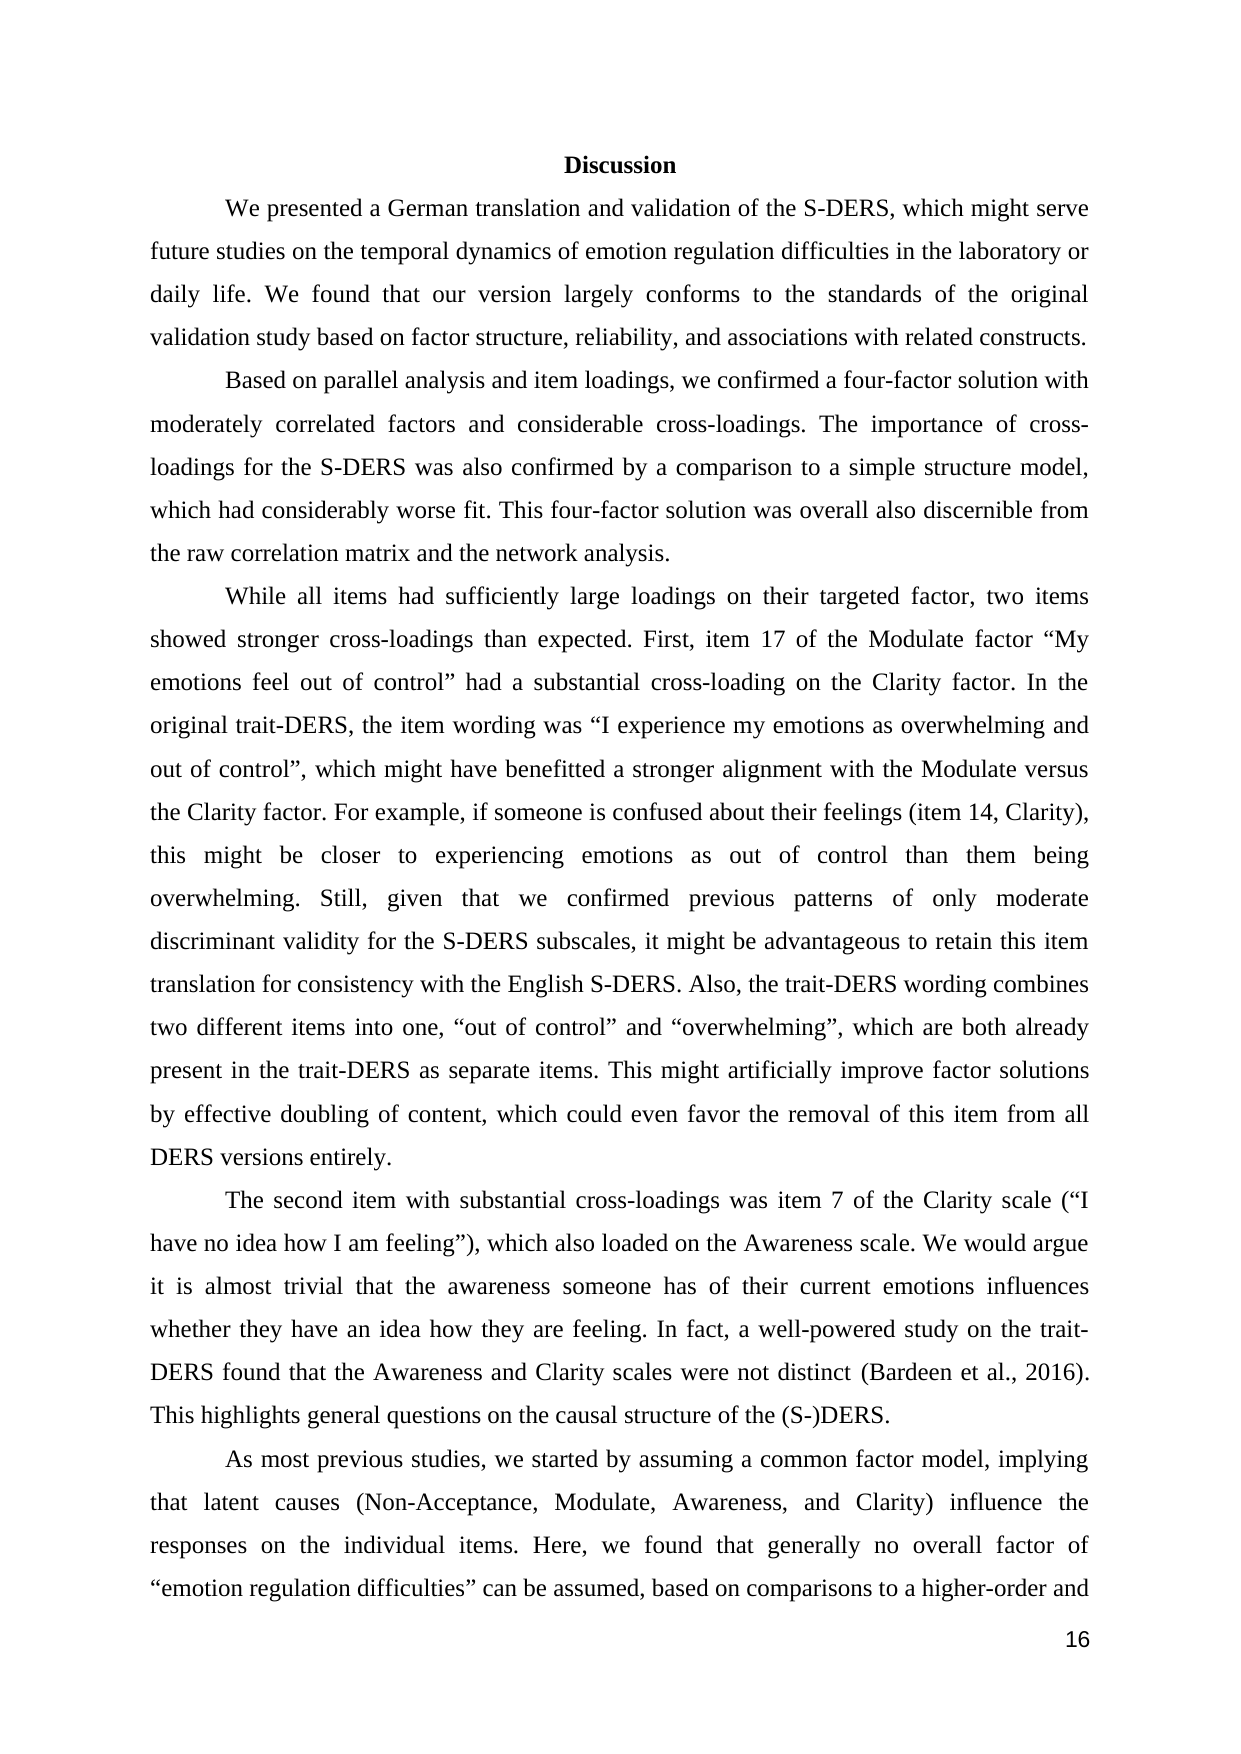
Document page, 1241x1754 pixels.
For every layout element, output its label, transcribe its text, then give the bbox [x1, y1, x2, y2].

text Discussion [150, 150, 1090, 179]
text While all items had sufficiently large loadings on their targeted factor, two items showed stronger cross-loadings than expected. First, item 17 of the Modulate factor “My emotions feel out of control” had a substantial cross-loading on the Clarity factor. In the original trait-DERS, the item wording was “I experience my emotions as overwhelming and out of control”, which might have benefitted a stronger alignment with the Modulate versus the Clarity factor. For example, if someone is confused about their feelings (item 14, Clarity), this might be closer to experiencing emotions as out of control than them being overwhelming. Still, given that we confirmed previous patterns of only moderate discriminant validity for the S-DERS subscales, it might be advantageous to retain this item translation for consistency with the English S-DERS. Also, the trait-DERS wording combines two different items into one, “out of control” and “overwhelming”, which are both already present in the trait-DERS as separate items. This might artificially improve factor solutions by effective doubling of content, which could even favor the removal of this item from all DERS versions entirely. [150, 581, 1090, 1171]
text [150, 1444, 1090, 1602]
text The second item with substantial cross-loadings was item 7 of the Clarity scale (“I have no idea how I am feeling”), which also loaded on the Awareness scale. We would argue it is almost trivial that the awareness someone has of their current emotions influences whether they have an idea how they are feeling. In fact, a well-powered study on the trait-DERS found that the Awareness and Clarity scales were not distinct (Bardeen et al., 2016). This highlights general questions on the causal structure of the (S-)DERS. [150, 1185, 1090, 1429]
text Based on parallel analysis and item loadings, we confirmed a four-factor solution with moderately correlated factors and considerable cross-loadings. The importance of cross-loadings for the S-DERS was also confirmed by a comparison to a simple structure model, which had considerably worse fit. This four-factor solution was overall also discernible from the raw correlation matrix and the network analysis. [150, 366, 1090, 567]
text We presented a German translation and validation of the S-DERS, which might serve future studies on the temporal dynamics of emotion regulation difficulties in the laboratory or daily life. We found that our version largely conforms to the standards of the original validation study based on factor structure, reliability, and associations with related constructs. [150, 193, 1090, 351]
